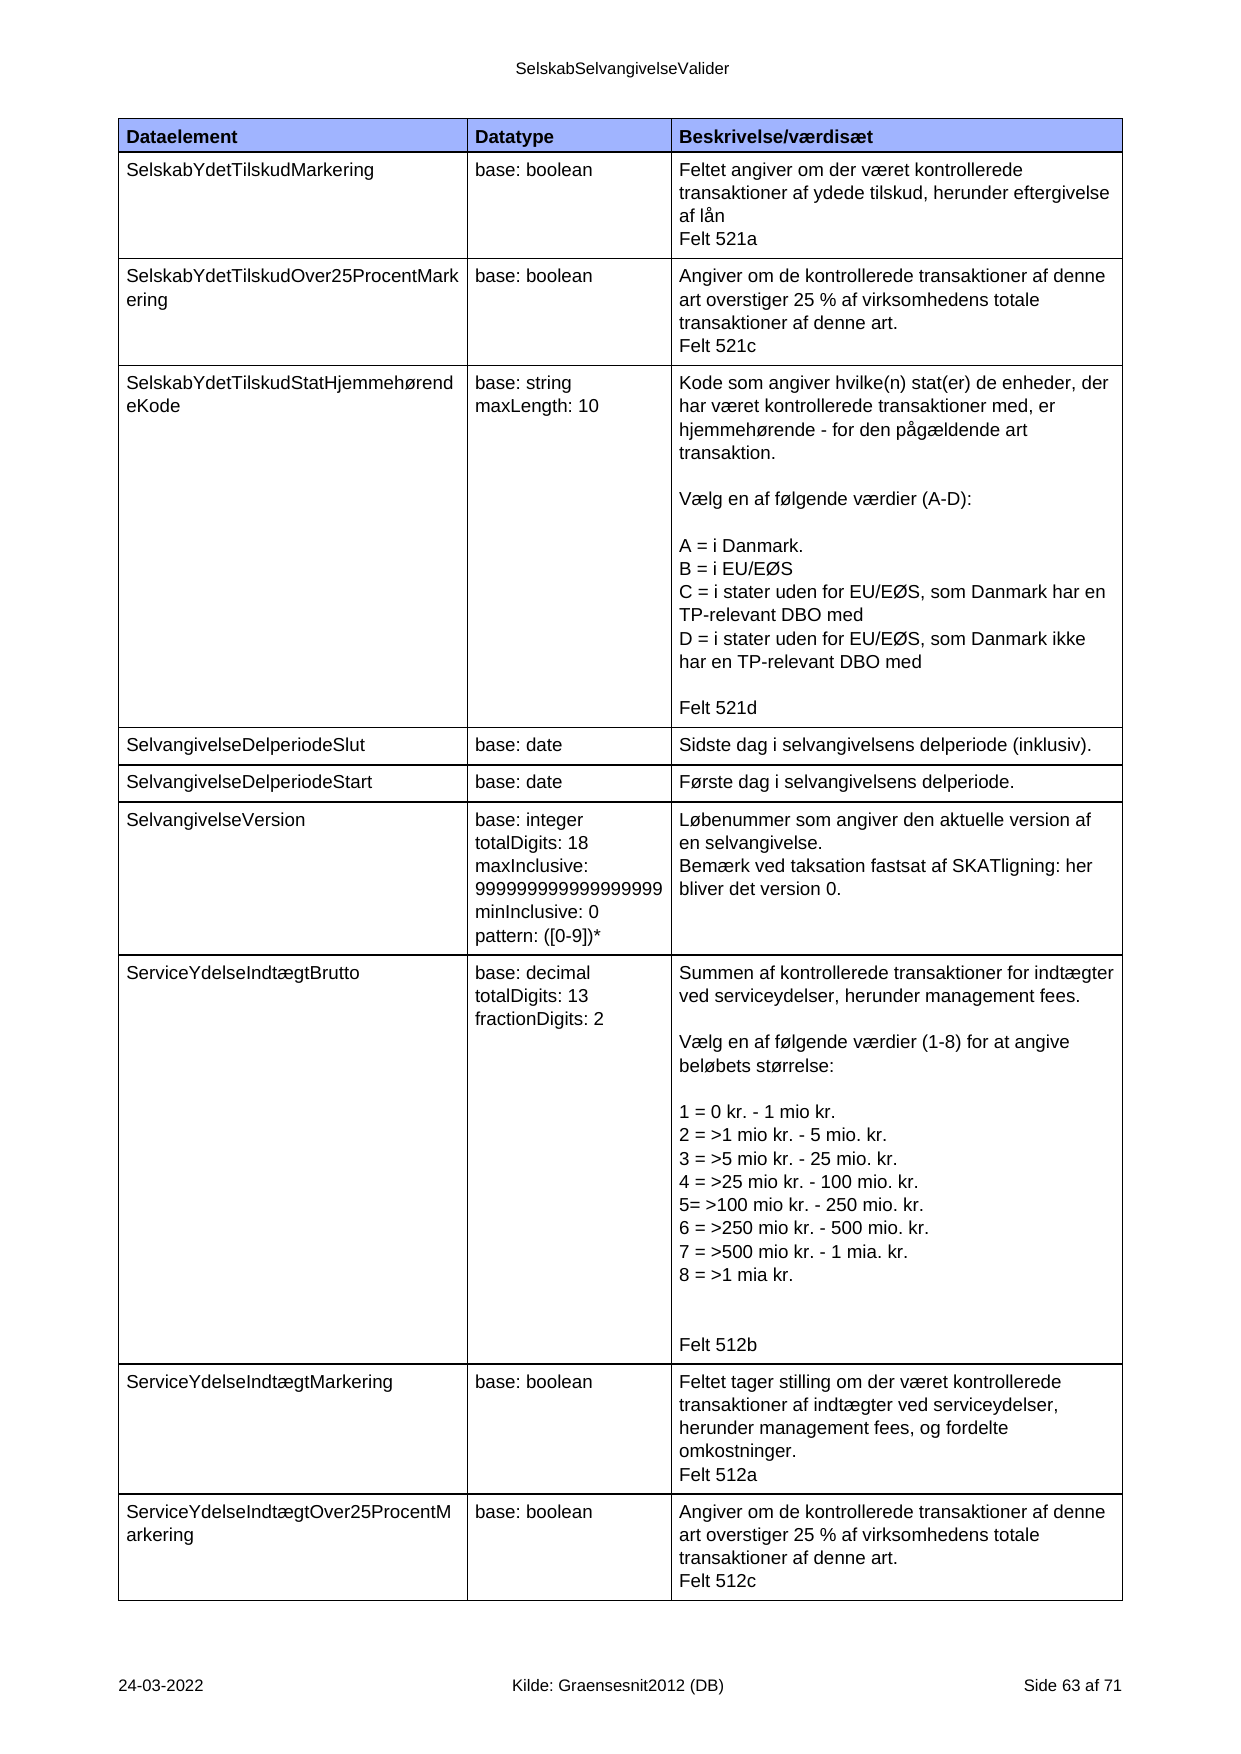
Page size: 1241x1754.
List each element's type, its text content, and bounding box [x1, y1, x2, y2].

table_header Beskrivelse/værdisæt [672, 119, 1122, 151]
table_cell base: date [468, 728, 671, 764]
table_cell ServiceYdelseIndtægtMarkering [119, 1365, 467, 1493]
table_cell SelvangivelseVersion [119, 803, 467, 954]
table_cell Angiver om de kontrollerede transaktioner af denne art overstiger 25 % af virksomhedens totale transaktioner af denne art. Felt 512c [672, 1495, 1122, 1600]
table_cell SelskabYdetTilskudOver25ProcentMarkering [119, 259, 467, 364]
table_cell SelskabYdetTilskudMarkering [119, 153, 467, 258]
table_cell Feltet angiver om der været kontrollerede transaktioner af ydede tilskud, herunder eftergivelse af lån Felt 521a [672, 153, 1122, 258]
table_cell Angiver om de kontrollerede transaktioner af denne art overstiger 25 % af virksomhedens totale transaktioner af denne art. Felt 521c [672, 259, 1122, 364]
table_cell ServiceYdelseIndtægtBrutto [119, 956, 467, 1363]
table_cell Sidste dag i selvangivelsens delperiode (inklusiv). [672, 728, 1122, 764]
table_cell base: string maxLength: 10 [468, 366, 671, 727]
table_cell SelvangivelseDelperiodeSlut [119, 728, 467, 764]
table_header Datatype [468, 119, 671, 151]
table_cell base: boolean [468, 259, 671, 364]
table_cell Kode som angiver hvilke(n) stat(er) de enheder, der har været kontrollerede transaktioner med, er hjemmehørende - for den pågældende art transaktion. Vælg en af følgende værdier (A-D): A = i Danmark. B = i EU/EØS C = i stater uden for EU/EØS, som Danmark har en TP-relevant DBO med D = i stater uden for EU/EØS, som Danmark ikke har en TP-relevant DBO med Felt 521d [672, 366, 1122, 727]
table_header Dataelement [119, 119, 467, 151]
table_cell Første dag i selvangivelsens delperiode. [672, 766, 1122, 801]
table_cell base: date [468, 766, 671, 801]
table_cell Feltet tager stilling om der været kontrollerede transaktioner af indtægter ved serviceydelser, herunder management fees, og fordelte omkostninger. Felt 512a [672, 1365, 1122, 1493]
table_cell base: decimal totalDigits: 13 fractionDigits: 2 [468, 956, 671, 1363]
table_cell base: boolean [468, 1495, 671, 1600]
table_cell base: boolean [468, 1365, 671, 1493]
table_cell SelvangivelseDelperiodeStart [119, 766, 467, 801]
table_cell ServiceYdelseIndtægtOver25ProcentMarkering [119, 1495, 467, 1600]
table_cell SelskabYdetTilskudStatHjemmehørendeKode [119, 366, 467, 727]
table_cell Løbenummer som angiver den aktuelle version af en selvangivelse. Bemærk ved taksation fastsat af SKATligning: her bliver det version 0. [672, 803, 1122, 954]
table_cell Summen af kontrollerede transaktioner for indtægter ved serviceydelser, herunder management fees. Vælg en af følgende værdier (1-8) for at angive beløbets størrelse: 1 = 0 kr. - 1 mio kr. 2 = >1 mio kr. - 5 mio. kr. 3 = >5 mio kr. - 25 mio. kr. 4 = >25 mio kr. - 100 mio. kr. 5= >100 mio kr. - 250 mio. kr. 6 = >250 mio kr. - 500 mio. kr. 7 = >500 mio kr. - 1 mia. kr. 8 = >1 mia kr. Felt 512b [672, 956, 1122, 1363]
table_cell base: integer totalDigits: 18 maxInclusive: 999999999999999999 minInclusive: 0 pattern: ([0-9])* [468, 803, 671, 954]
table_cell base: boolean [468, 153, 671, 258]
